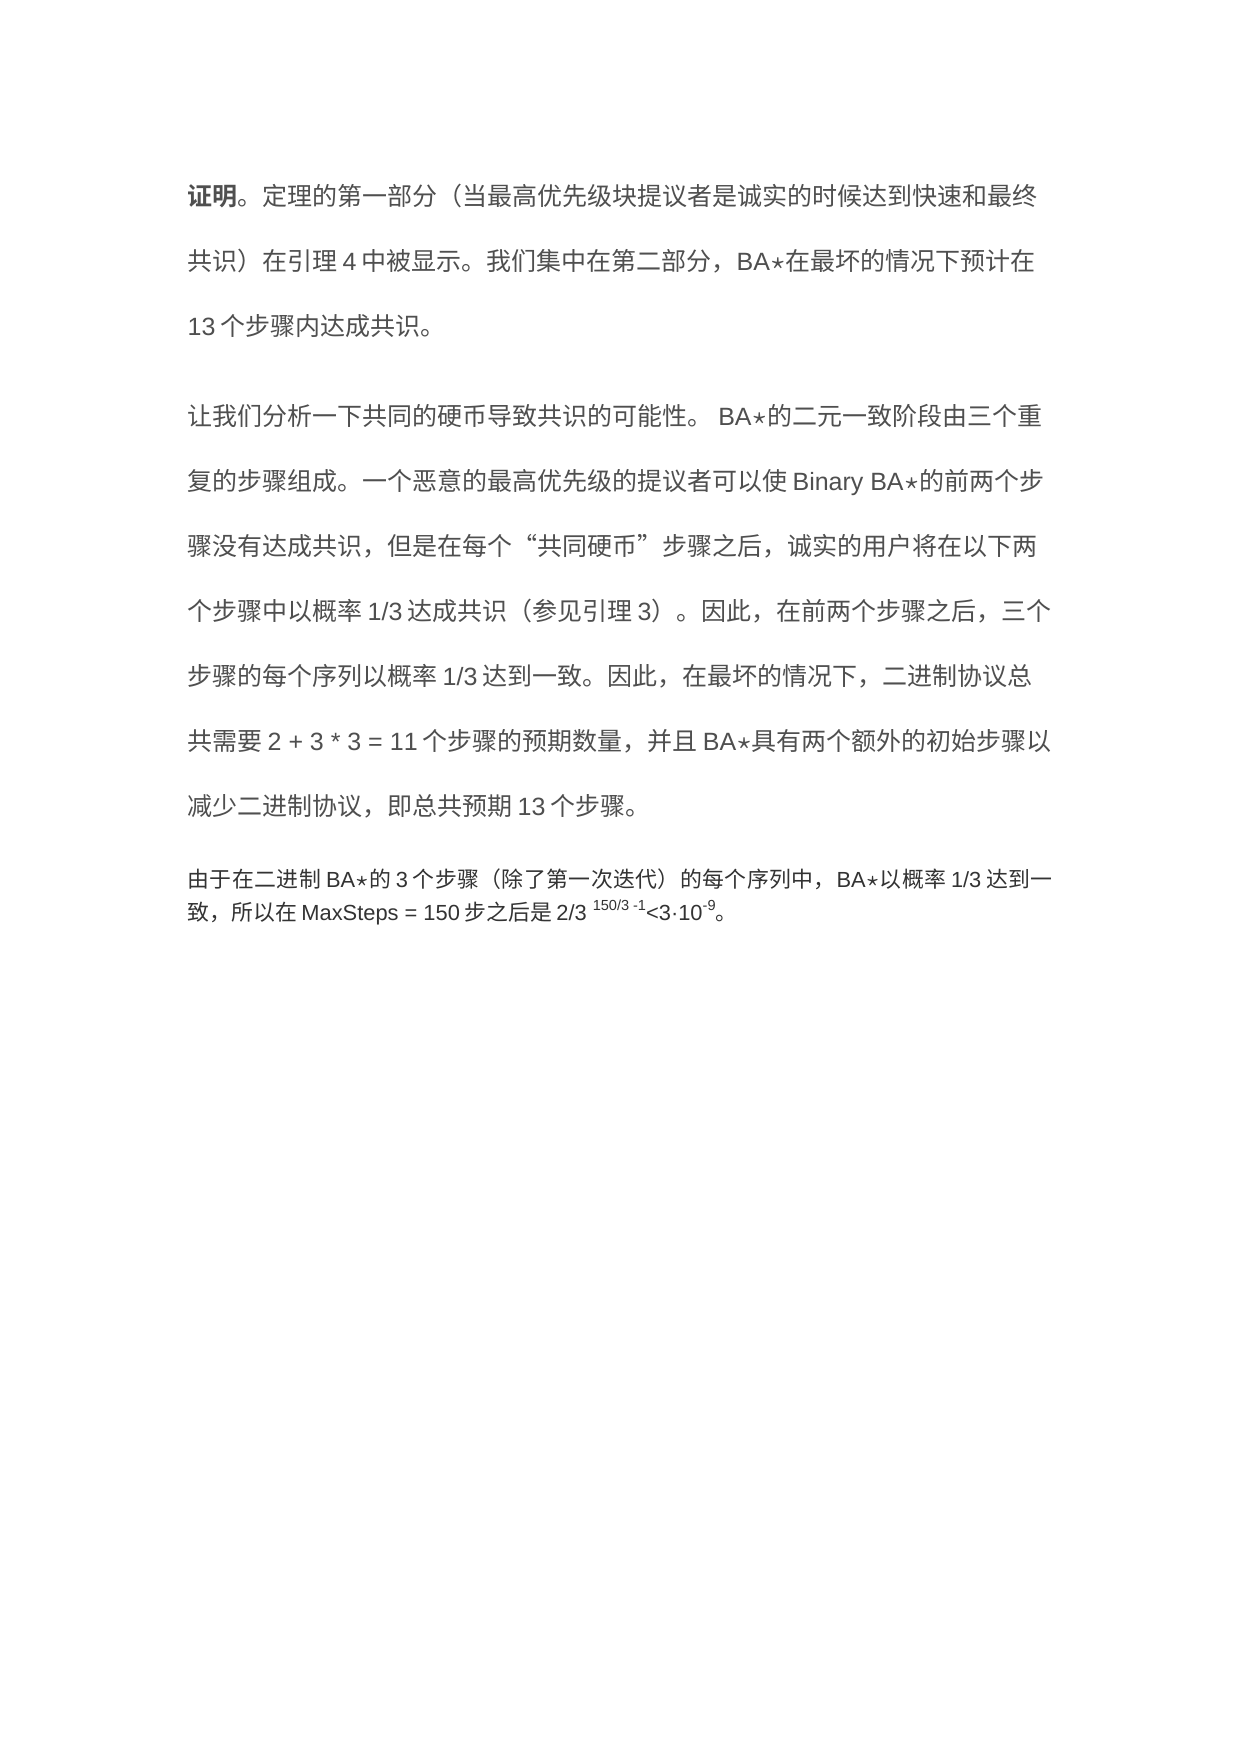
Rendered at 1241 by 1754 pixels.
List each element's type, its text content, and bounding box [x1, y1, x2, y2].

text 让我们分析一下共同的硬币导致共识的可能性。 BA⋆的二元一致阶段由三个重复的步骤组成。一个恶意的最高优先级的提议者可以使Binary BA⋆的前两个步骤没有达成共识，但是在每个“共同硬币”步骤之后，诚实的用户将在以下两个步骤中以概率1/3达成共识（参见引理3）。因此，在前两个步骤之后，三个步骤的每个序列以概率1/3达到一致。因此，在最坏的情况下，二进制协议总共需要2 + 3 * 3 = 11个步骤的预期数量，并且BA⋆具有两个额外的初始步骤以减少二进制协议，即总共预期13个步骤。 [187, 382, 1053, 837]
text 由于在二进制BA⋆的3个步骤（除了第一次迭代）的每个序列中，BA⋆以概率1/3达到一致，所以在MaxSteps = 150步之后是2/3 150/3 -1<3·10-9。 [187, 862, 1053, 927]
text 证明。定理的第一部分（当最高优先级块提议者是诚实的时候达到快速和最终共识）在引理4中被显示。我们集中在第二部分，BA⋆在最坏的情况下预计在13个步骤内达成共识。 [187, 162, 1053, 357]
